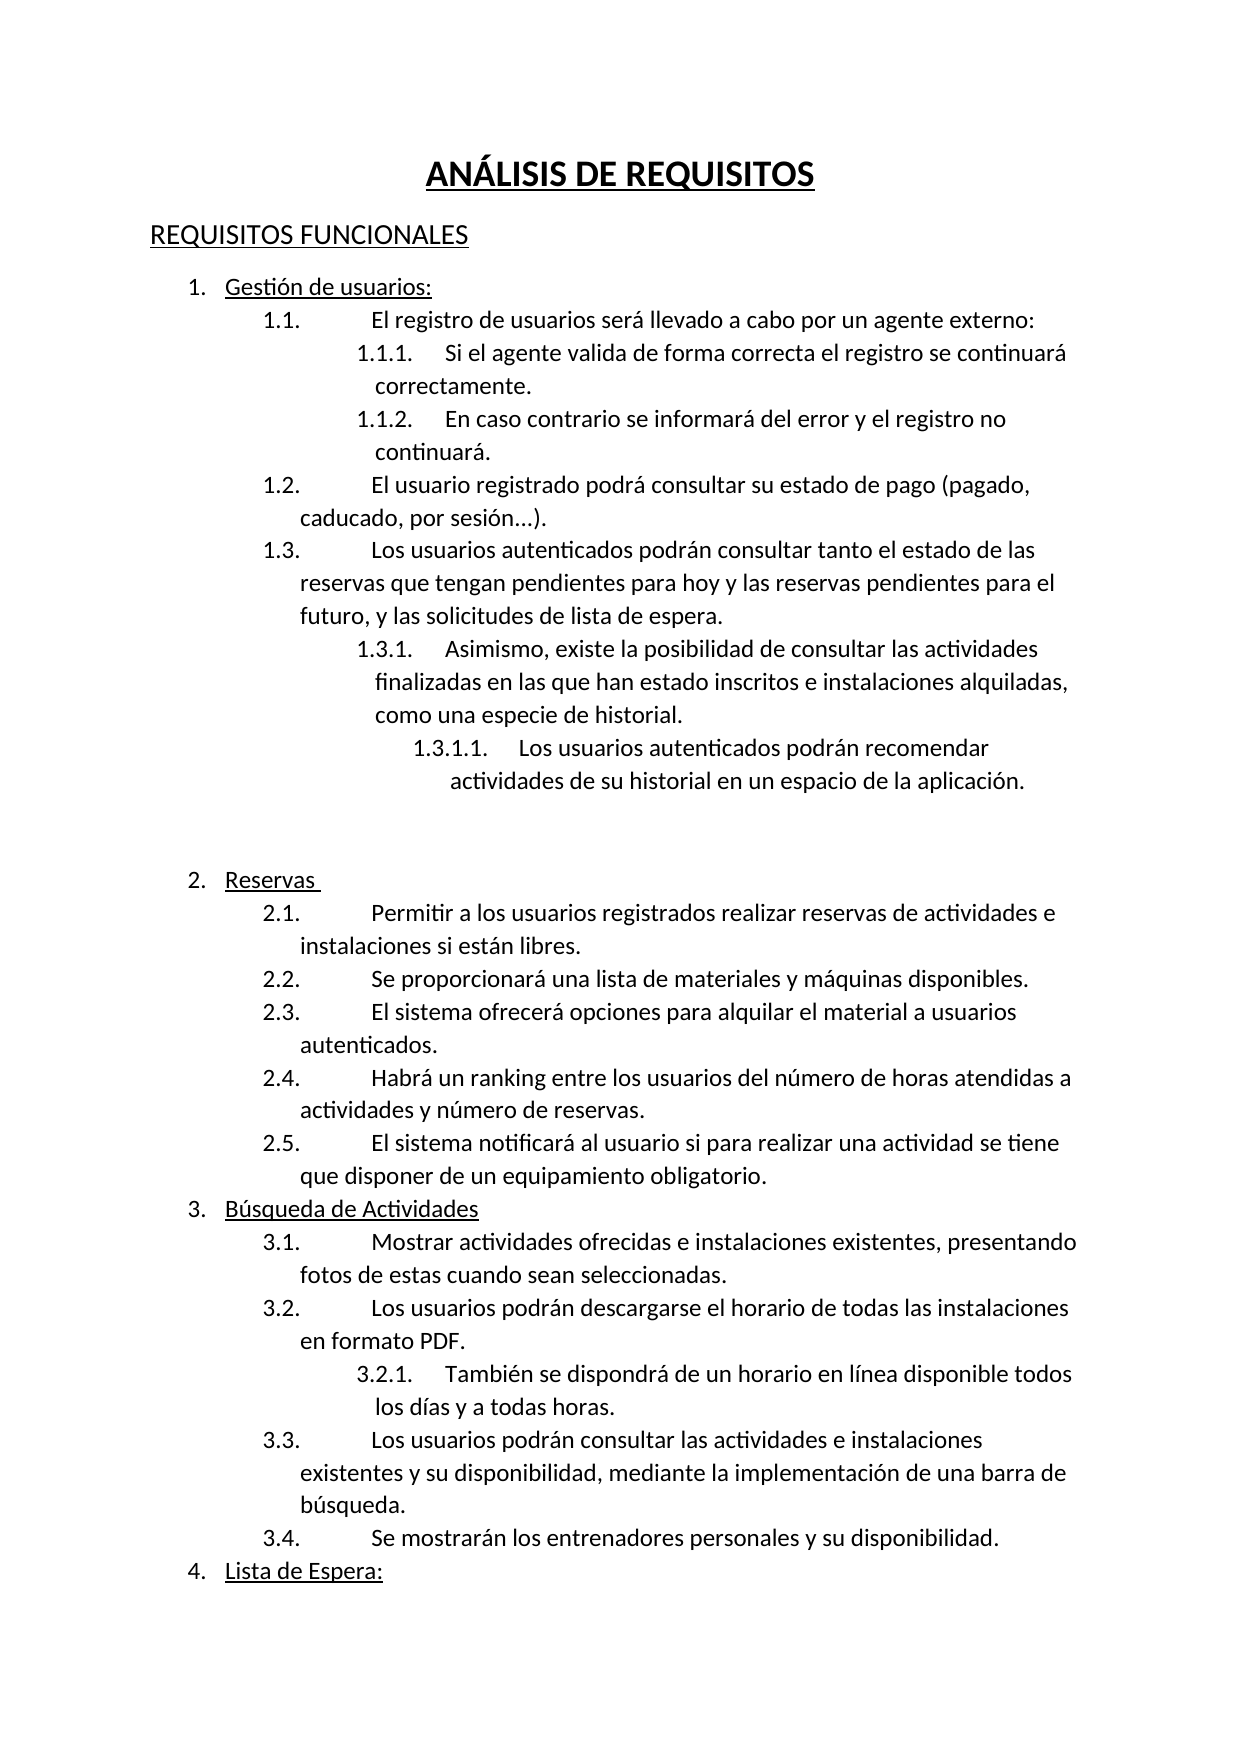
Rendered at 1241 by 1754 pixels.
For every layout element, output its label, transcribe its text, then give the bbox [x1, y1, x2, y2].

list Si el agente valida de forma correcta el registro se continuará correctamente. [356, 337, 1090, 401]
list Reservas [187, 864, 1090, 895]
list También se dispondrá de un horario en línea disponible todos los días y a todas horas. [356, 1358, 1090, 1421]
list Búsqueda de Actividades [187, 1193, 1090, 1224]
list Los usuarios podrán consultar las actividades e instalaciones existentes y su disponibilidad, mediante la implementación de una barra de búsqueda. [262, 1424, 1090, 1520]
text ANÁLISIS DE REQUISITOS [150, 150, 1090, 196]
text REQUISITOS FUNCIONALES [150, 216, 1090, 252]
list Permitir a los usuarios registrados realizar reservas de actividades e instalaciones si están libres. [262, 897, 1090, 961]
list El registro de usuarios será llevado a cabo por un agente externo: [262, 304, 1090, 335]
list Mostrar actividades ofrecidas e instalaciones existentes, presentando fotos de estas cuando sean seleccionadas. [262, 1226, 1090, 1290]
list El sistema notificará al usuario si para realizar una actividad se tiene que disponer de un equipamiento obligatorio. [262, 1127, 1090, 1191]
list Los usuarios autenticados podrán consultar tanto el estado de las reservas que tengan pendientes para hoy y las reservas pendientes para el futuro, y las solicitudes de lista de espera. [262, 534, 1090, 631]
list En caso contrario se informará del error y el registro no continuará. [356, 403, 1090, 466]
list Los usuarios autenticados podrán recomendar actividades de su historial en un espacio de la aplicación. [412, 732, 1090, 796]
list Habrá un ranking entre los usuarios del número de horas atendidas a actividades y número de reservas. [262, 1062, 1090, 1125]
list Se mostrarán los entrenadores personales y su disponibilidad. [262, 1522, 1090, 1553]
list Gestión de usuarios: [187, 271, 1090, 302]
list Se proporcionará una lista de materiales y máquinas disponibles. [262, 963, 1090, 993]
list Asimismo, existe la posibilidad de consultar las actividades finalizadas en las que han estado inscritos e instalaciones alquiladas, como una especie de historial. [356, 633, 1090, 730]
list Los usuarios podrán descargarse el horario de todas las instalaciones en formato PDF. [262, 1292, 1090, 1356]
list El usuario registrado podrá consultar su estado de pago (pagado, caducado, por sesión...). [262, 469, 1090, 532]
list Lista de Espera: [187, 1555, 1090, 1586]
list El sistema ofrecerá opciones para alquilar el material a usuarios autenticados. [262, 996, 1090, 1059]
